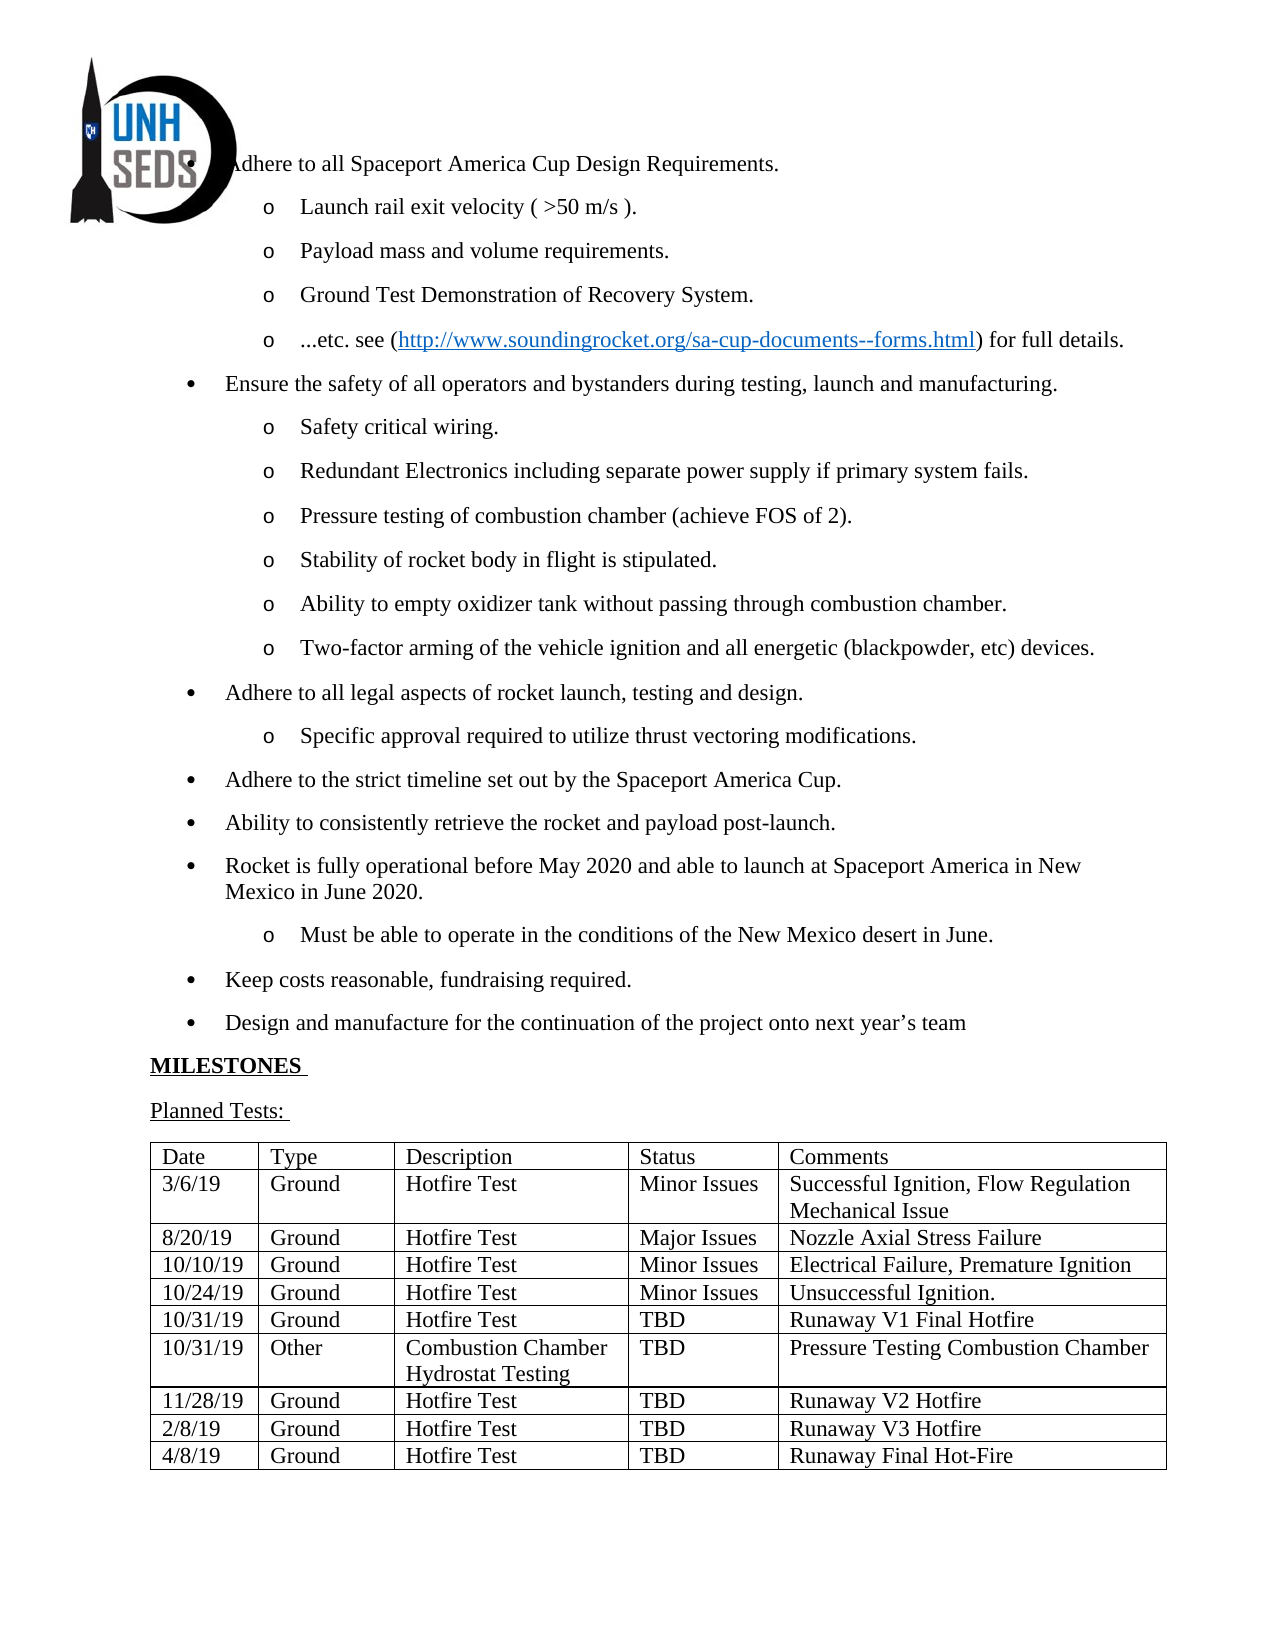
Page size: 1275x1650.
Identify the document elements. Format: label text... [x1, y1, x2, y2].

table_cell Major Issues [629, 1224, 778, 1251]
table_cell Other [259, 1334, 394, 1386]
list Pressure testing of combustion chamber (achieve FOS of 2). [262, 502, 1125, 529]
list Design and manufacture for the continuation of the project onto next year’s team [187, 1009, 1125, 1035]
table_cell Combustion Chamber Hydrostat Testing [395, 1334, 628, 1386]
table_header Comments [779, 1143, 1166, 1169]
table_cell 3/6/19 [151, 1170, 258, 1223]
table_cell Minor Issues [629, 1279, 778, 1305]
table_cell Pressure Testing Combustion Chamber [779, 1334, 1166, 1386]
table_cell Successful Ignition, Flow Regulation Mechanical Issue [779, 1170, 1166, 1223]
list Adhere to all legal aspects of rocket launch, testing and design. [187, 679, 1125, 705]
table_cell Runaway V2 Hotfire [779, 1388, 1166, 1414]
list Ground Test Demonstration of Recovery System. [262, 282, 1125, 309]
table_cell Ground [259, 1306, 394, 1333]
table_cell Runaway Final Hot-Fire [779, 1442, 1166, 1469]
table_cell Ground [259, 1252, 394, 1278]
table_cell Ground [259, 1279, 394, 1305]
picture [56, 50, 244, 235]
table_cell Minor Issues [629, 1170, 778, 1223]
table_cell 10/10/19 [151, 1252, 258, 1278]
list Ensure the safety of all operators and bystanders during testing, launch and manufacturing. [187, 370, 1125, 396]
table_cell TBD [629, 1388, 778, 1414]
list Adhere to the strict timeline set out by the Spaceport America Cup. [187, 766, 1125, 792]
table_cell Ground [259, 1442, 394, 1469]
list Specific approval required to utilize thrust vectoring modifications. [262, 722, 1125, 749]
table_cell Hotfire Test [395, 1388, 628, 1414]
list Payload mass and volume requirements. [262, 237, 1125, 265]
table_cell Hotfire Test [395, 1279, 628, 1305]
text MILESTONES [150, 1052, 1125, 1078]
list Redundant Electronics including separate power supply if primary system fails. [262, 457, 1125, 485]
table_cell Ground [259, 1388, 394, 1414]
list Two-factor arming of the vehicle ignition and all energetic (blackpowder, etc) devices. [262, 634, 1125, 662]
list Safety critical wiring. [262, 413, 1125, 441]
table_cell TBD [629, 1334, 778, 1386]
list Stability of rocket body in flight is stipulated. [262, 546, 1125, 573]
list Adhere to all Spaceport America Cup Design Requirements. [187, 150, 1125, 176]
table_cell Ground [259, 1170, 394, 1223]
table_cell 10/31/19 [151, 1306, 258, 1333]
list ...etc. see (http://www.soundingrocket.org/sa-cup-documents--forms.html) for full details. [262, 326, 1125, 353]
table_cell Hotfire Test [395, 1170, 628, 1223]
list Ability to consistently retrieve the rocket and payload post-launch. [187, 809, 1125, 835]
table_header Status [629, 1143, 778, 1169]
table_cell 2/8/19 [151, 1415, 258, 1441]
table_cell Hotfire Test [395, 1415, 628, 1441]
list Keep costs reasonable, fundraising required. [187, 966, 1125, 992]
table_cell Hotfire Test [395, 1442, 628, 1469]
table_cell 10/24/19 [151, 1279, 258, 1305]
table_header Description [395, 1143, 628, 1169]
table_cell Minor Issues [629, 1252, 778, 1278]
list Launch rail exit velocity ( >50 m/s ). [262, 193, 1125, 221]
table_cell Unsuccessful Ignition. [779, 1279, 1166, 1305]
list Ability to empty oxidizer tank without passing through combustion chamber. [262, 590, 1125, 618]
table_header Type [259, 1143, 394, 1169]
table_cell 8/20/19 [151, 1224, 258, 1251]
table_header Date [151, 1143, 258, 1169]
table_cell Runaway V1 Final Hotfire [779, 1306, 1166, 1333]
text Planned Tests: [150, 1097, 1125, 1123]
table_cell Ground [259, 1224, 394, 1251]
list Must be able to operate in the conditions of the New Mexico desert in June. [262, 921, 1125, 949]
table_cell Runaway V3 Hotfire [779, 1415, 1166, 1441]
table_cell Ground [259, 1415, 394, 1441]
table_cell 11/28/19 [151, 1388, 258, 1414]
table_cell TBD [629, 1442, 778, 1469]
table_cell 4/8/19 [151, 1442, 258, 1469]
table_cell Nozzle Axial Stress Failure [779, 1224, 1166, 1251]
table_cell TBD [629, 1415, 778, 1441]
table_cell Hotfire Test [395, 1252, 628, 1278]
table_cell Hotfire Test [395, 1224, 628, 1251]
table_cell Electrical Failure, Premature Ignition [779, 1252, 1166, 1278]
table_cell Hotfire Test [395, 1306, 628, 1333]
list Rocket is fully operational before May 2020 and able to launch at Spaceport America in New Mexico in June 2020. [187, 852, 1125, 905]
table_cell TBD [629, 1306, 778, 1333]
table_cell 10/31/19 [151, 1334, 258, 1386]
